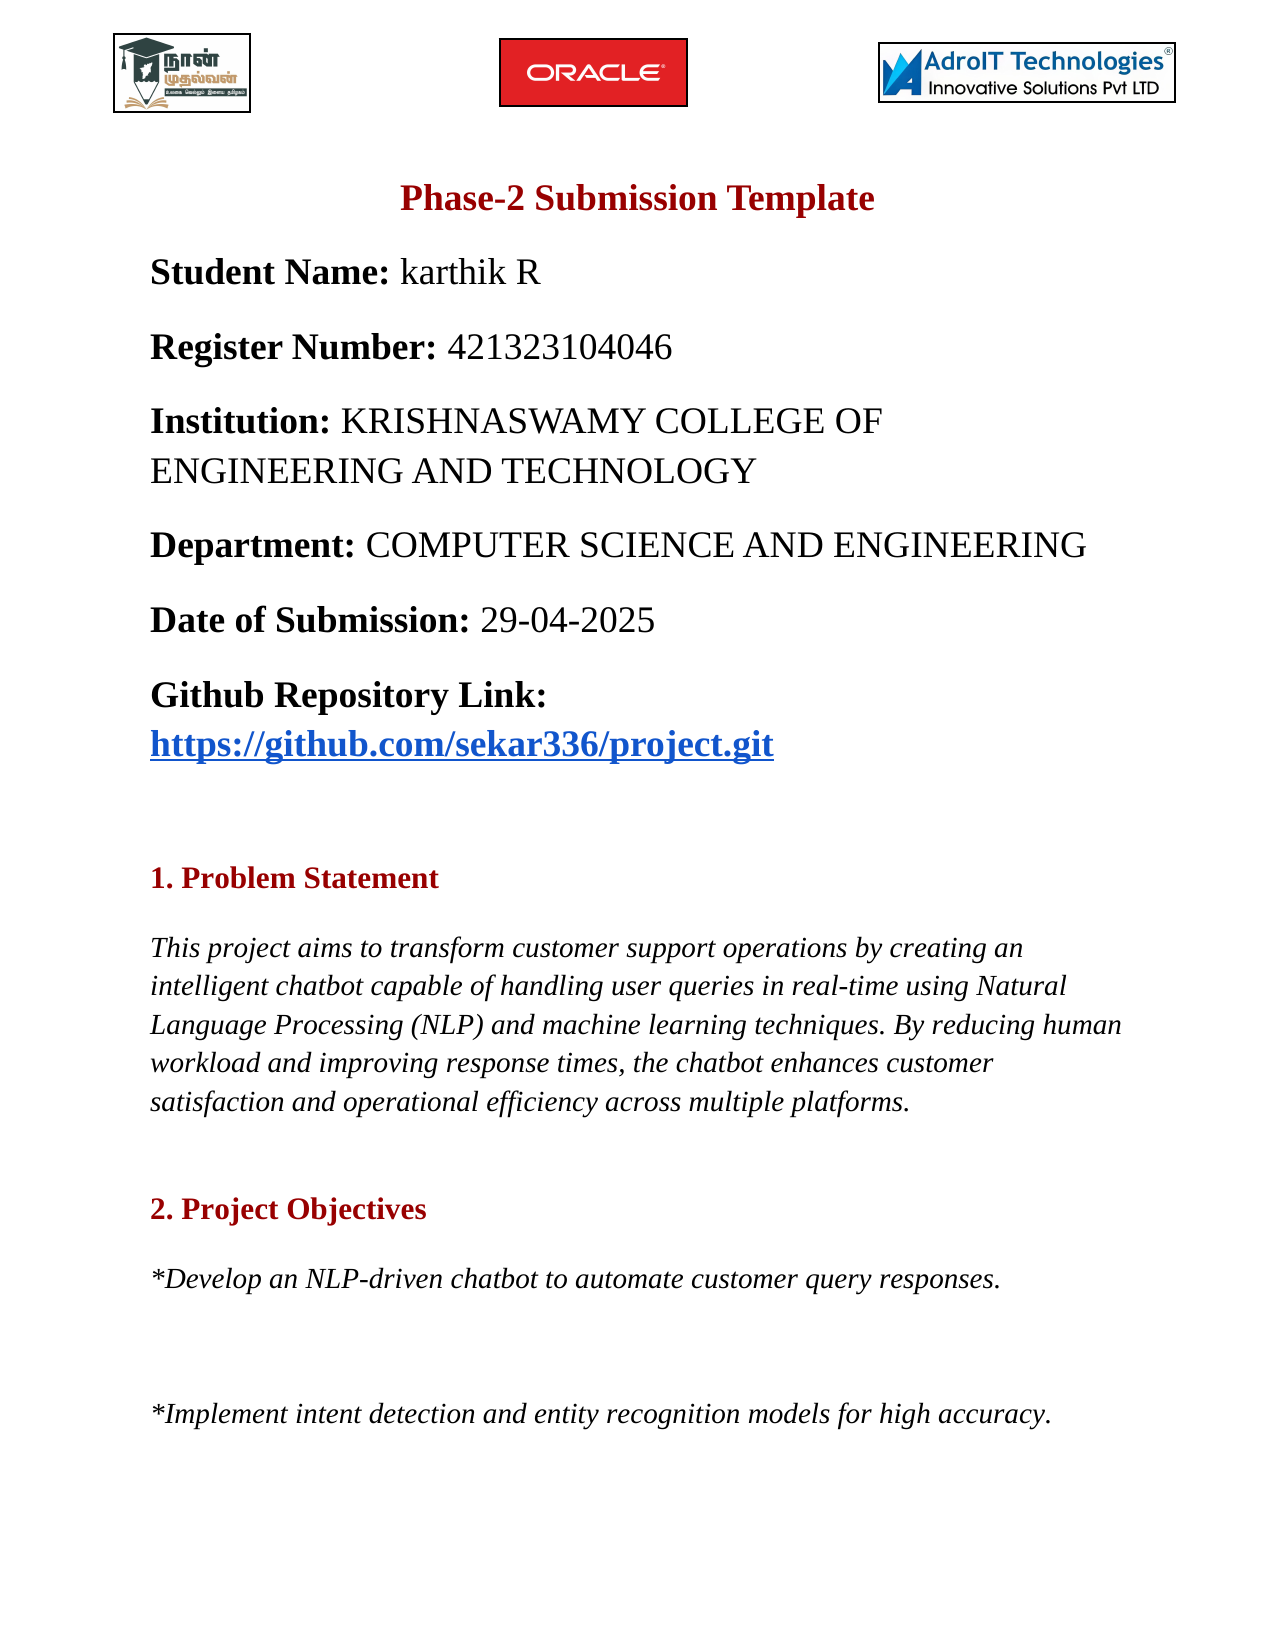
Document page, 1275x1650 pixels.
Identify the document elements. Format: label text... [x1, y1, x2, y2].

subtitle *Implement intent detection and entity recognition models for high accuracy. [150, 1396, 1125, 1430]
text Phase-2 Submission Template [150, 175, 1125, 218]
text Institution: KRISHNASWAMY COLLEGE OF ENGINEERING AND TECHNOLOGY [150, 399, 1125, 491]
subtitle 2. Project Objectives [150, 1190, 1125, 1226]
subtitle 1. Problem Statement [150, 859, 1125, 896]
picture [501, 40, 686, 105]
text Register Number: 421323104046 [150, 324, 1125, 367]
text Department: COMPUTER SCIENCE AND ENGINEERING [150, 523, 1125, 566]
picture [115, 35, 249, 111]
subtitle *Develop an NLP-driven chatbot to automate customer query responses. [150, 1261, 1125, 1294]
picture [880, 44, 1174, 101]
text Date of Submission: 29-04-2025 [150, 597, 1125, 641]
subtitle This project aims to transform customer support operations by creating an intelligent chatbot capable of handling user queries in real-time using Natural Language Processing (NLP) and machine learning techniques. By reducing human workload and improving response times, the chatbot enhances customer satisfaction and operational efficiency across multiple platforms. [150, 930, 1125, 1156]
text Student Name: karthik R [150, 249, 1125, 293]
text Github Repository Link: https://github.com/sekar336/project.git [150, 672, 1125, 765]
